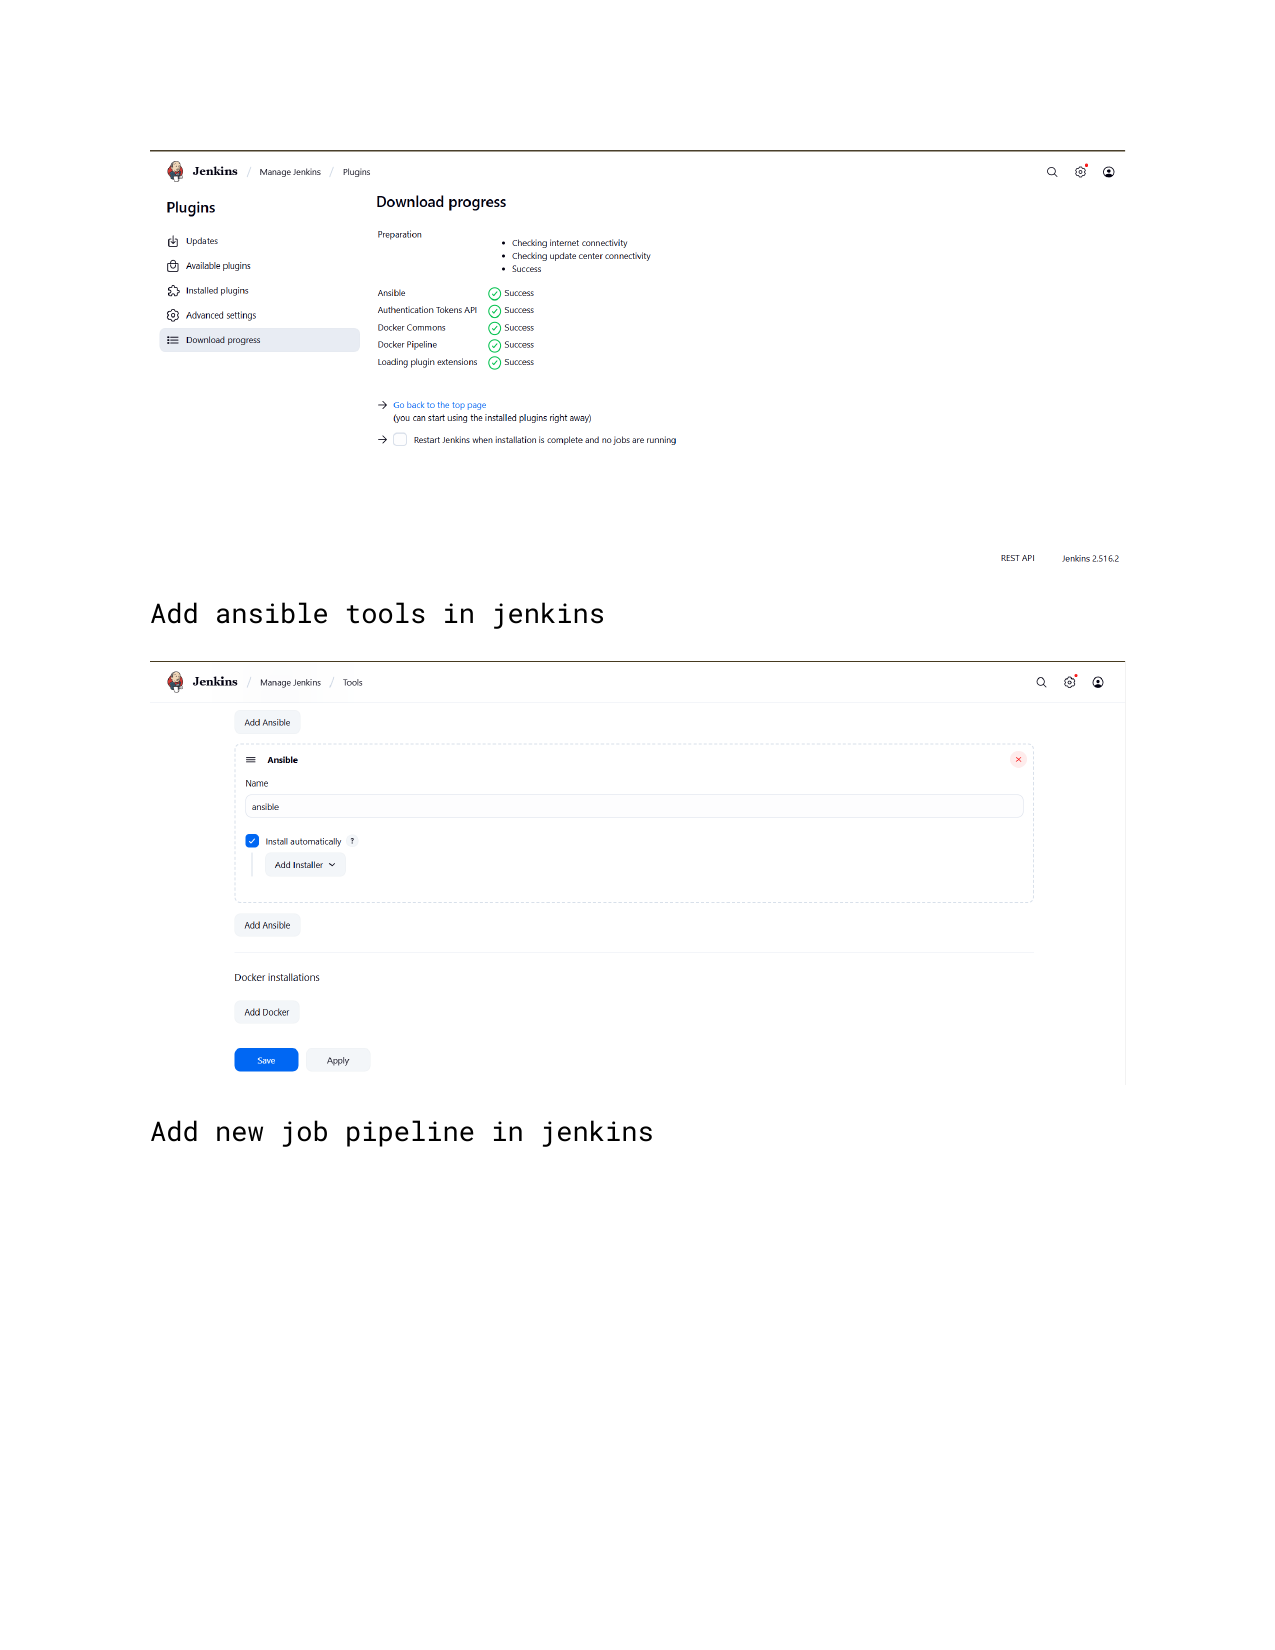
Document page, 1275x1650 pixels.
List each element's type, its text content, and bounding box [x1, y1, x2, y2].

picture [150, 150, 1125, 567]
text Add new job pipeline in jenkins [150, 1113, 1125, 1149]
picture [150, 661, 1125, 1085]
text Add ansible tools in jenkins [150, 596, 1125, 631]
